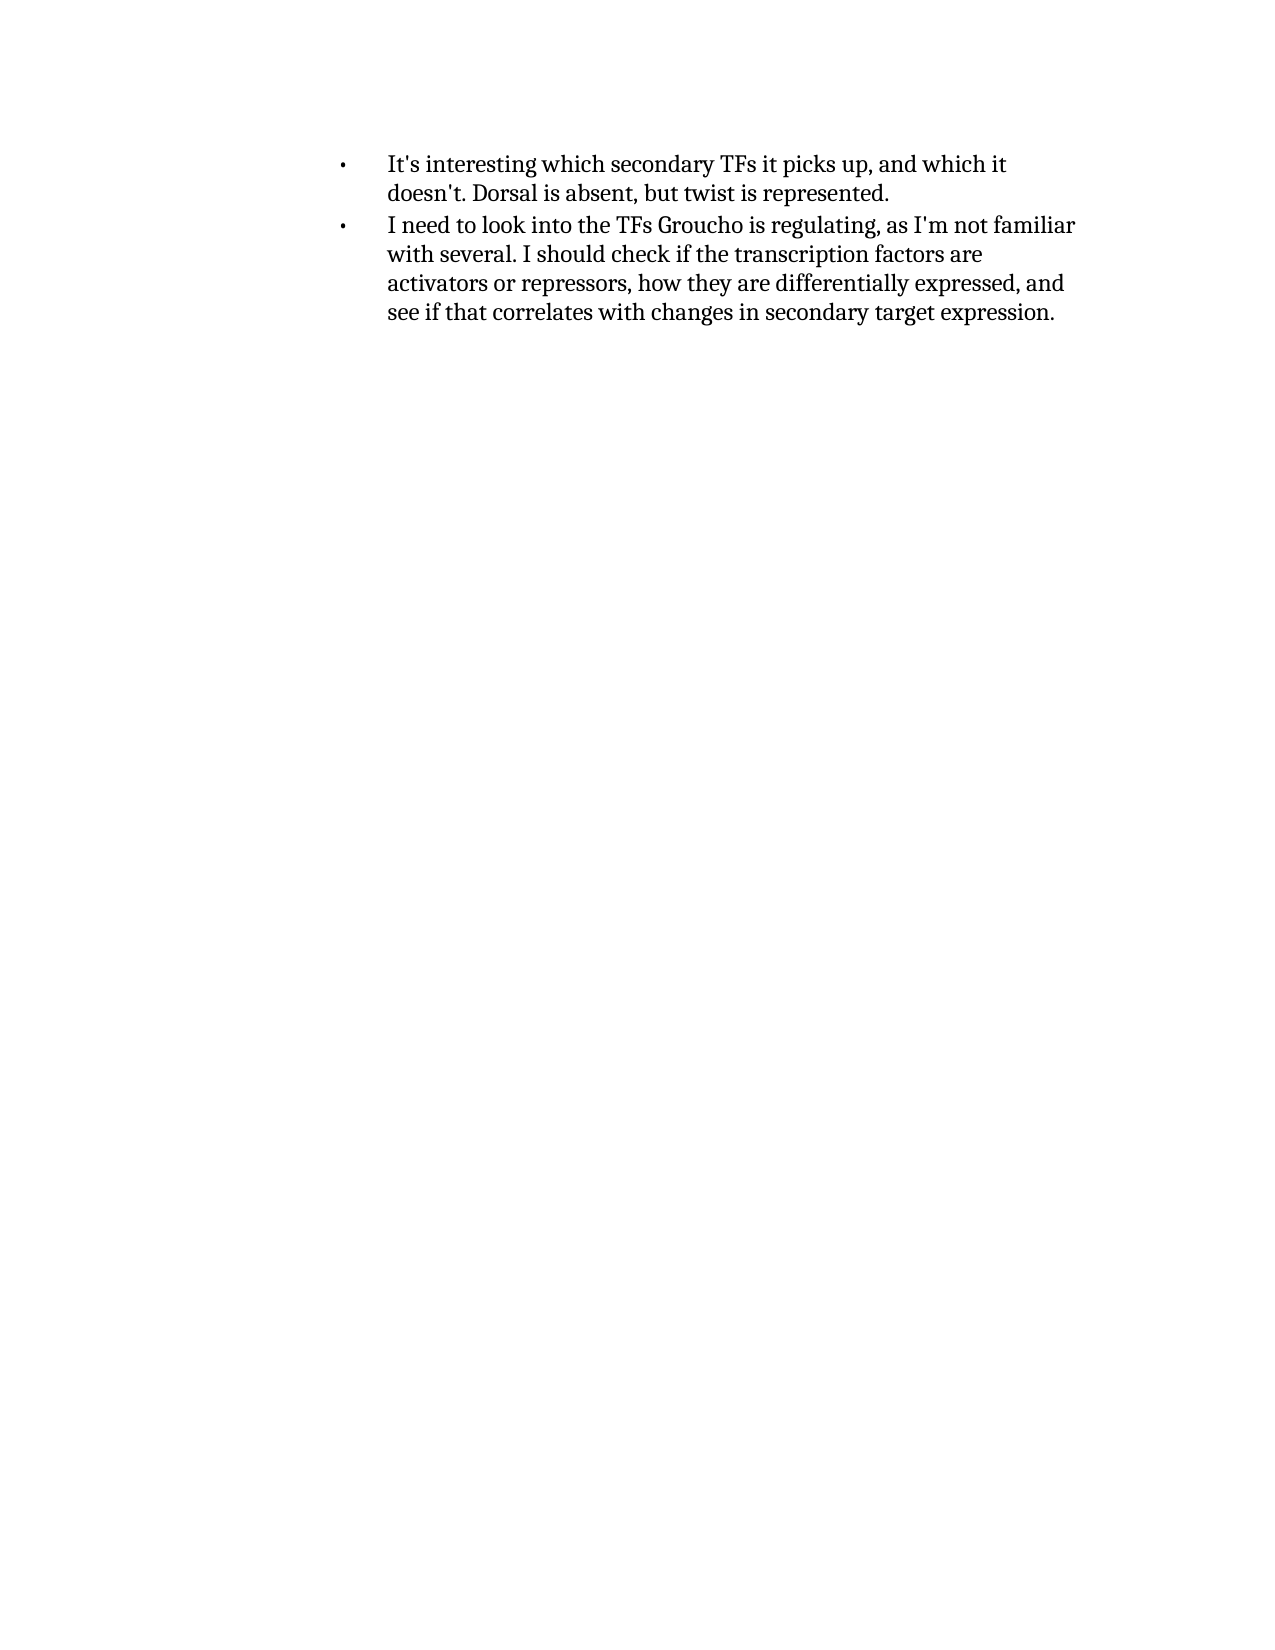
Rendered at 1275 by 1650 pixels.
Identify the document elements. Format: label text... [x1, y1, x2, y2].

list I need to look into the TFs Groucho is regulating, as I'm not familiar with several. I should check if the transcription factors are activators or repressors, how they are differentially expressed, and see if that correlates with changes in secondary target expression. [337, 211, 1087, 326]
list It's interesting which secondary TFs it picks up, and which it doesn't. Dorsal is absent, but twist is represented. [337, 150, 1087, 207]
